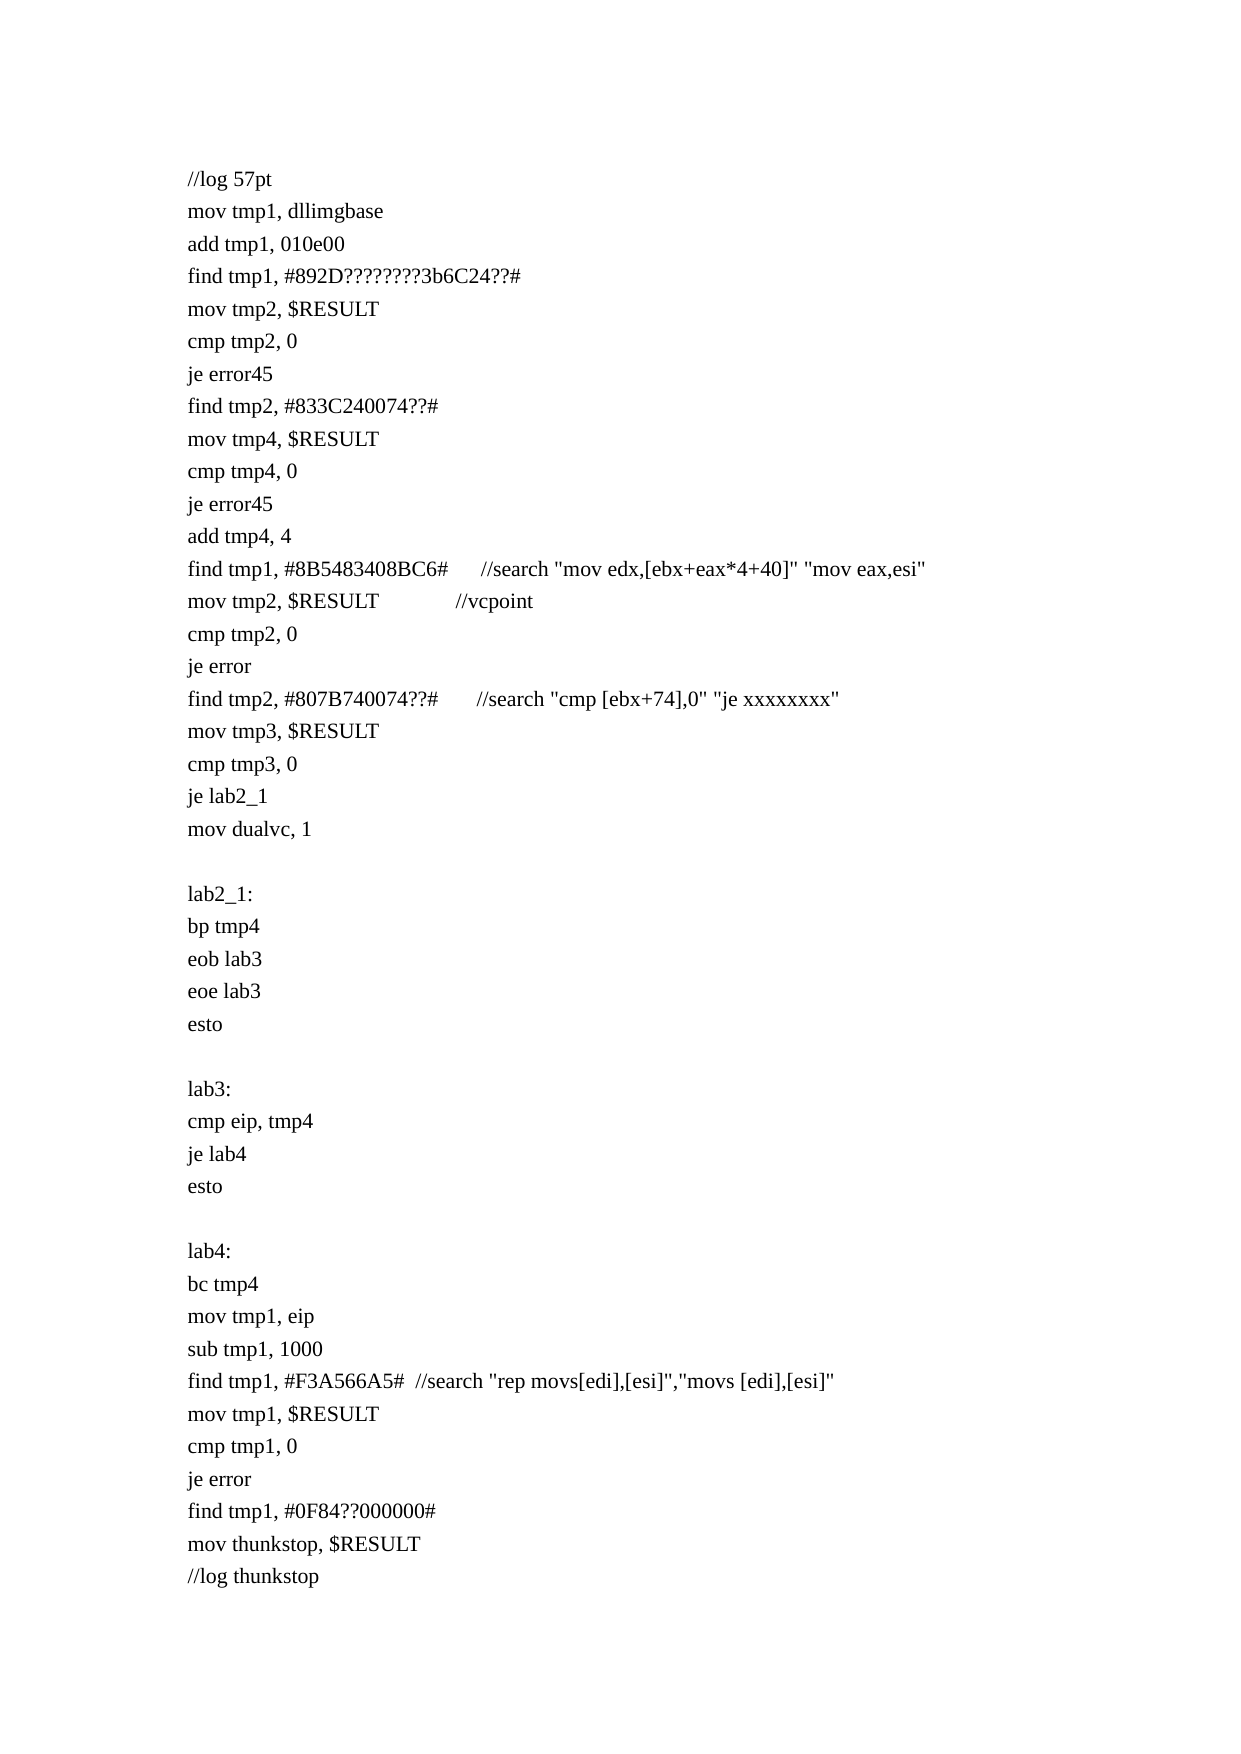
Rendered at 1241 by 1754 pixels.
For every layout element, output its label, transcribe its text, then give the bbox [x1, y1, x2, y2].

text je error45 [187, 357, 1053, 389]
text je error [187, 649, 1053, 682]
text lab3: [187, 1072, 1053, 1104]
text eob lab3 [187, 942, 1053, 974]
text mov tmp1, dllimgbase [187, 194, 1053, 227]
text lab4: [187, 1234, 1053, 1267]
text mov thunkstop, $RESULT [187, 1527, 1053, 1559]
text cmp tmp3, 0 [187, 747, 1053, 779]
text //log thunkstop [187, 1559, 1053, 1592]
text find tmp2, #833C240074??# [187, 389, 1053, 422]
text mov tmp4, $RESULT [187, 422, 1053, 454]
text mov tmp2, $RESULT //vcpoint [187, 584, 1053, 617]
text mov dualvc, 1 [187, 812, 1053, 844]
text je lab2_1 [187, 779, 1053, 812]
text mov tmp3, $RESULT [187, 714, 1053, 747]
text cmp tmp4, 0 [187, 454, 1053, 487]
text find tmp1, #F3A566A5# //search "rep movs[edi],[esi]","movs [edi],[esi]" [187, 1364, 1053, 1397]
text cmp eip, tmp4 [187, 1104, 1053, 1137]
text bp tmp4 [187, 909, 1053, 942]
text find tmp1, #8B5483408BC6# //search "mov edx,[ebx+eax*4+40]" "mov eax,esi" [187, 552, 1053, 584]
text esto [187, 1007, 1053, 1039]
text find tmp1, #0F84??000000# [187, 1494, 1053, 1527]
text find tmp1, #892D????????3b6C24??# [187, 259, 1053, 292]
text sub tmp1, 1000 [187, 1332, 1053, 1364]
text add tmp1, 010e00 [187, 227, 1053, 259]
text find tmp2, #807B740074??# //search "cmp [ebx+74],0" "je xxxxxxxx" [187, 682, 1053, 714]
text je lab4 [187, 1137, 1053, 1169]
text bc tmp4 [187, 1267, 1053, 1299]
text //log 57pt [187, 162, 1053, 194]
text je error45 [187, 487, 1053, 519]
text mov tmp2, $RESULT [187, 292, 1053, 324]
text esto [187, 1169, 1053, 1202]
text mov tmp1, $RESULT [187, 1397, 1053, 1429]
text cmp tmp1, 0 [187, 1429, 1053, 1462]
text eoe lab3 [187, 974, 1053, 1007]
text cmp tmp2, 0 [187, 617, 1053, 649]
text cmp tmp2, 0 [187, 324, 1053, 357]
text add tmp4, 4 [187, 519, 1053, 552]
text lab2_1: [187, 877, 1053, 909]
text je error [187, 1462, 1053, 1494]
text mov tmp1, eip [187, 1299, 1053, 1332]
